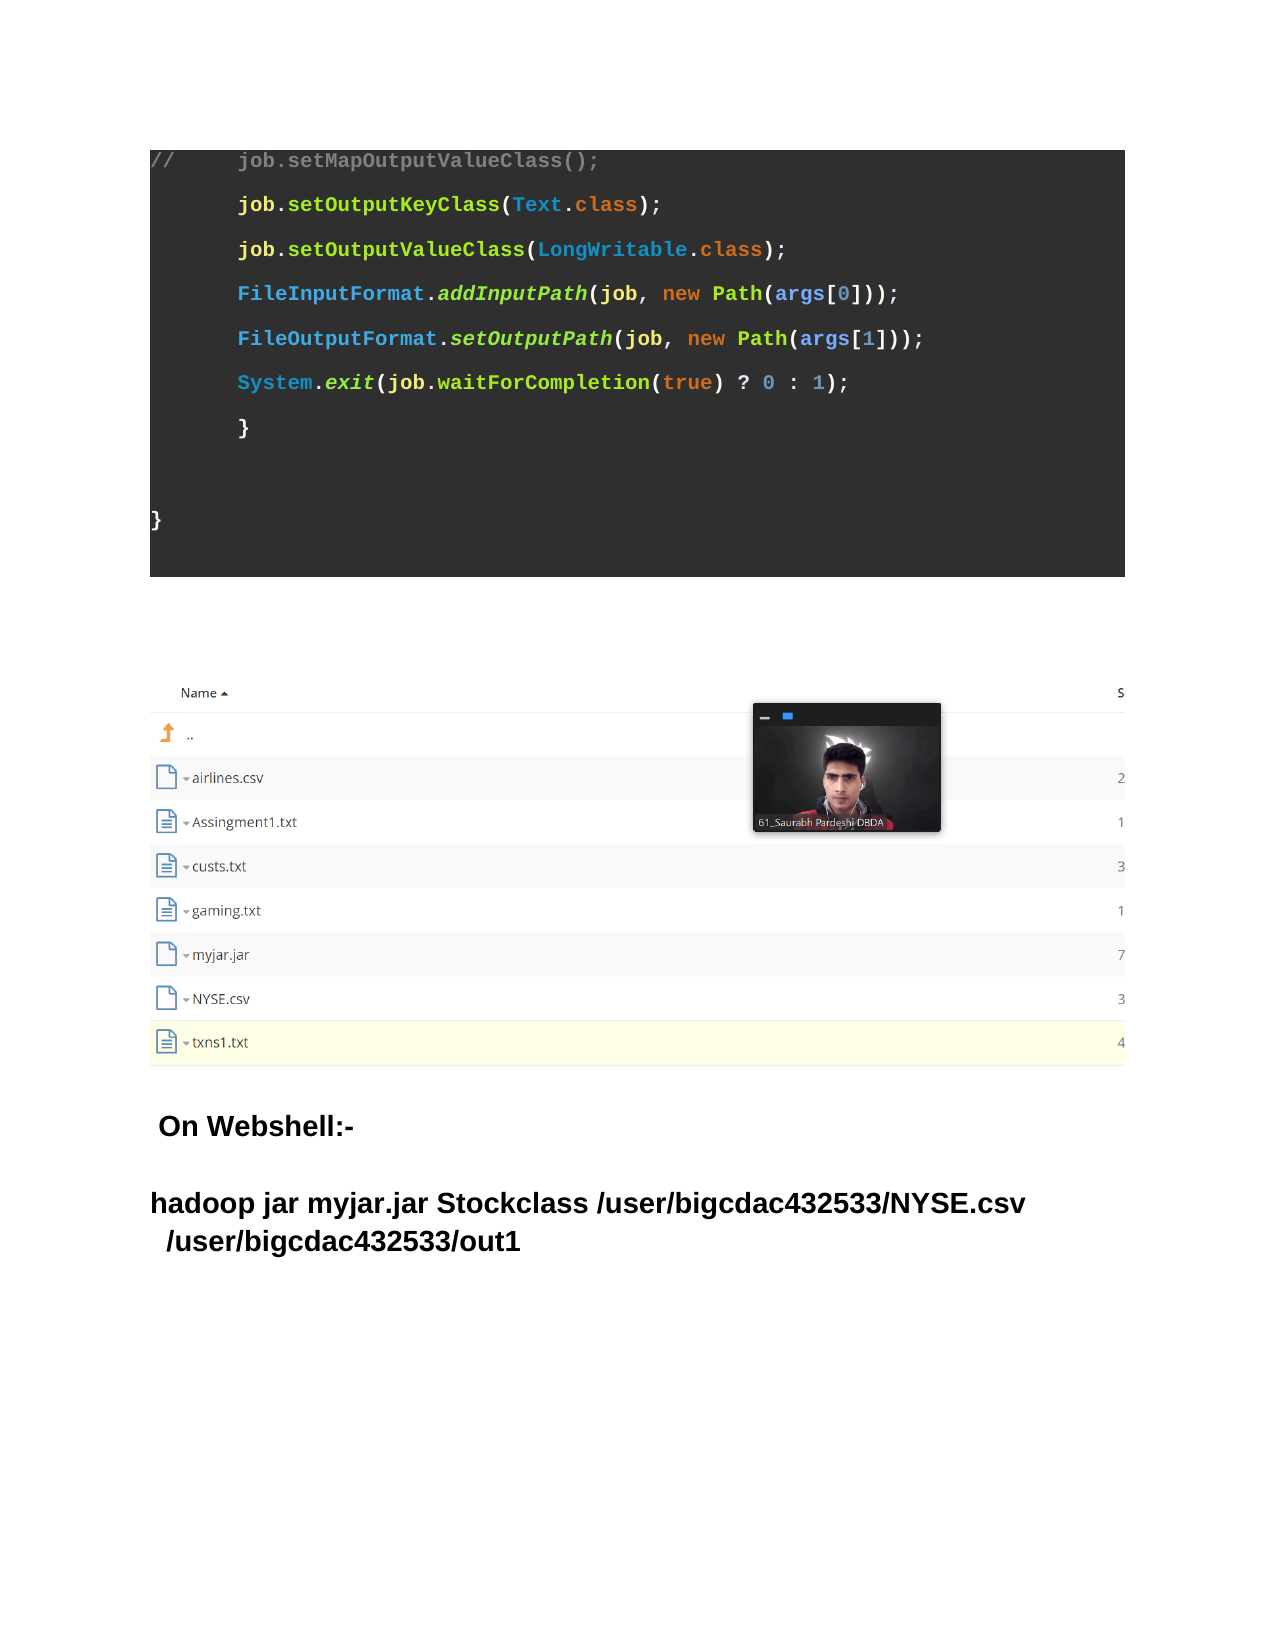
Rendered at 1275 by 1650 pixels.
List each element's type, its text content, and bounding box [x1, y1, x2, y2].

text FileOutputFormat.setOutputPath(job, new Path(args[1])); [150, 328, 1125, 352]
picture [150, 674, 1125, 1067]
text FileInputFormat.addInputPath(job, new Path(args[0])); [150, 283, 1125, 307]
text } [150, 417, 1125, 441]
text job.setOutputKeyClass(Text.class); [150, 194, 1125, 218]
text hadoop jar myjar.jar Stockclass /user/bigcdac432533/NYSE.csv [150, 1186, 1125, 1219]
text /user/bigcdac432533/out1 [150, 1224, 1125, 1258]
text System.exit(job.waitForCompletion(true) ? 0 : 1); [150, 372, 1125, 396]
text job.setOutputValueClass(LongWritable.class); [150, 239, 1125, 263]
text On Webshell:- [150, 1109, 1125, 1142]
text } [150, 508, 1125, 532]
text // job.setMapOutputValueClass(); [150, 150, 1125, 174]
